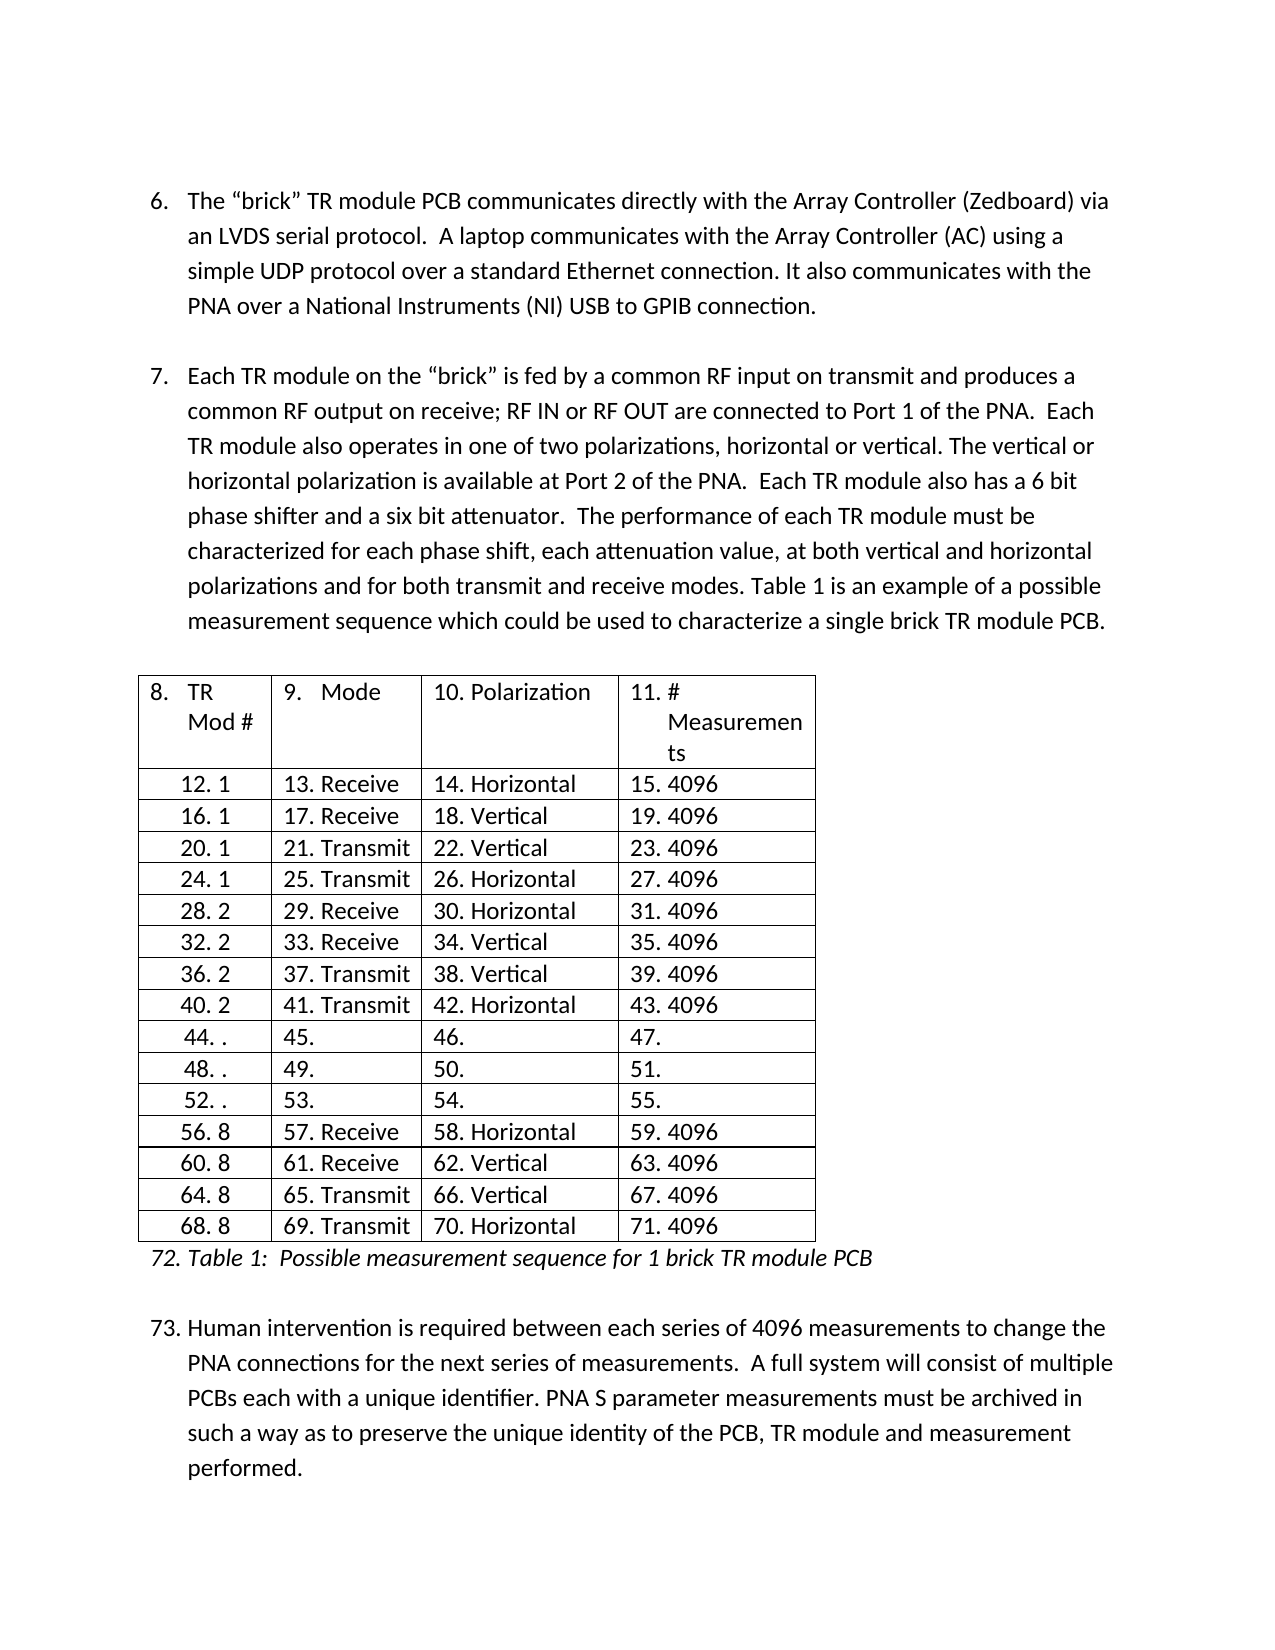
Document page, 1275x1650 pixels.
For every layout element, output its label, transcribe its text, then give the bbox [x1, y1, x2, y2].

table_cell 4096 [619, 958, 815, 988]
table_cell 8 [139, 1148, 271, 1178]
table_cell Transmit [272, 1179, 421, 1209]
table_cell 8 [139, 1179, 271, 1209]
table_cell 4096 [619, 863, 815, 894]
table_cell Horizontal [422, 1211, 618, 1241]
table_cell 4096 [619, 769, 815, 799]
table_cell Horizontal [422, 863, 618, 894]
table_cell Transmit [272, 1211, 421, 1241]
table_cell 4096 [619, 832, 815, 862]
table_cell Vertical [422, 926, 618, 957]
table_cell Horizontal [422, 1116, 618, 1146]
table_cell 1 [139, 863, 271, 894]
table_cell Receive [272, 1116, 421, 1146]
table_cell [422, 1021, 618, 1052]
table_cell Transmit [272, 832, 421, 862]
table_header # Measurements [619, 676, 815, 768]
table_cell 4096 [619, 1179, 815, 1209]
list The “brick” TR module PCB communicates directly with the Array Controller (Zedboard) via an LVDS serial protocol. A laptop communicates with the Array Controller (AC) using a simple UDP protocol over a standard Ethernet connection. It also communicates with the PNA over a National Instruments (NI) USB to GPIB connection. [150, 185, 1125, 321]
table_cell Receive [272, 1148, 421, 1178]
table_cell 4096 [619, 990, 815, 1020]
table_cell [422, 1084, 618, 1115]
table_cell 4096 [619, 800, 815, 831]
table_cell 4096 [619, 895, 815, 925]
table_cell . [139, 1084, 271, 1115]
table_cell 8 [139, 1116, 271, 1146]
table_cell Vertical [422, 1179, 618, 1209]
table_cell [619, 1053, 815, 1083]
table_header TR Mod # [139, 676, 271, 768]
table_cell 2 [139, 958, 271, 988]
table_header Mode [272, 676, 421, 768]
table_cell 8 [139, 1211, 271, 1241]
table_cell [422, 1053, 618, 1083]
table_cell . [139, 1021, 271, 1052]
table_cell Horizontal [422, 990, 618, 1020]
table_cell Vertical [422, 958, 618, 988]
table_cell [272, 1053, 421, 1083]
table_cell [272, 1084, 421, 1115]
table_cell Receive [272, 926, 421, 957]
table_cell Transmit [272, 990, 421, 1020]
table_cell 4096 [619, 1116, 815, 1146]
table_cell . [139, 1053, 271, 1083]
table_cell [619, 1084, 815, 1115]
table_cell 1 [139, 769, 271, 799]
table_cell 1 [139, 832, 271, 862]
table_cell Transmit [272, 863, 421, 894]
table_cell Receive [272, 895, 421, 925]
table_cell [272, 1021, 421, 1052]
table_cell 2 [139, 895, 271, 925]
table_cell 2 [139, 926, 271, 957]
table_cell Vertical [422, 800, 618, 831]
table_cell 4096 [619, 926, 815, 957]
table_cell 2 [139, 990, 271, 1020]
table_cell 4096 [619, 1148, 815, 1178]
table_cell Horizontal [422, 895, 618, 925]
table_header Polarization [422, 676, 618, 768]
table_cell 1 [139, 800, 271, 831]
table_cell Receive [272, 769, 421, 799]
list Each TR module on the “brick” is fed by a common RF input on transmit and produces a common RF output on receive; RF IN or RF OUT are connected to Port 1 of the PNA. Each TR module also operates in one of two polarizations, horizontal or vertical. The vertical or horizontal polarization is available at Port 2 of the PNA. Each TR module also has a 6 bit phase shifter and a six bit attenuator. The performance of each TR module must be characterized for each phase shift, each attenuation value, at both vertical and horizontal polarizations and for both transmit and receive modes. Table 1 is an example of a possible measurement sequence which could be used to characterize a single brick TR module PCB. [150, 360, 1125, 636]
list Human intervention is required between each series of 4096 measurements to change the PNA connections for the next series of measurements. A full system will consist of multiple PCBs each with a unique identifier. PNA S parameter measurements must be archived in such a way as to preserve the unique identity of the PCB, TR module and measurement performed. [150, 1312, 1125, 1483]
table_cell Vertical [422, 832, 618, 862]
table_cell Vertical [422, 1148, 618, 1178]
table_cell Horizontal [422, 769, 618, 799]
table_cell Receive [272, 800, 421, 831]
table_cell Transmit [272, 958, 421, 988]
table_cell 4096 [619, 1211, 815, 1241]
table_cell [619, 1021, 815, 1052]
list Table 1: Possible measurement sequence for 1 brick TR module PCB [150, 1242, 1125, 1273]
